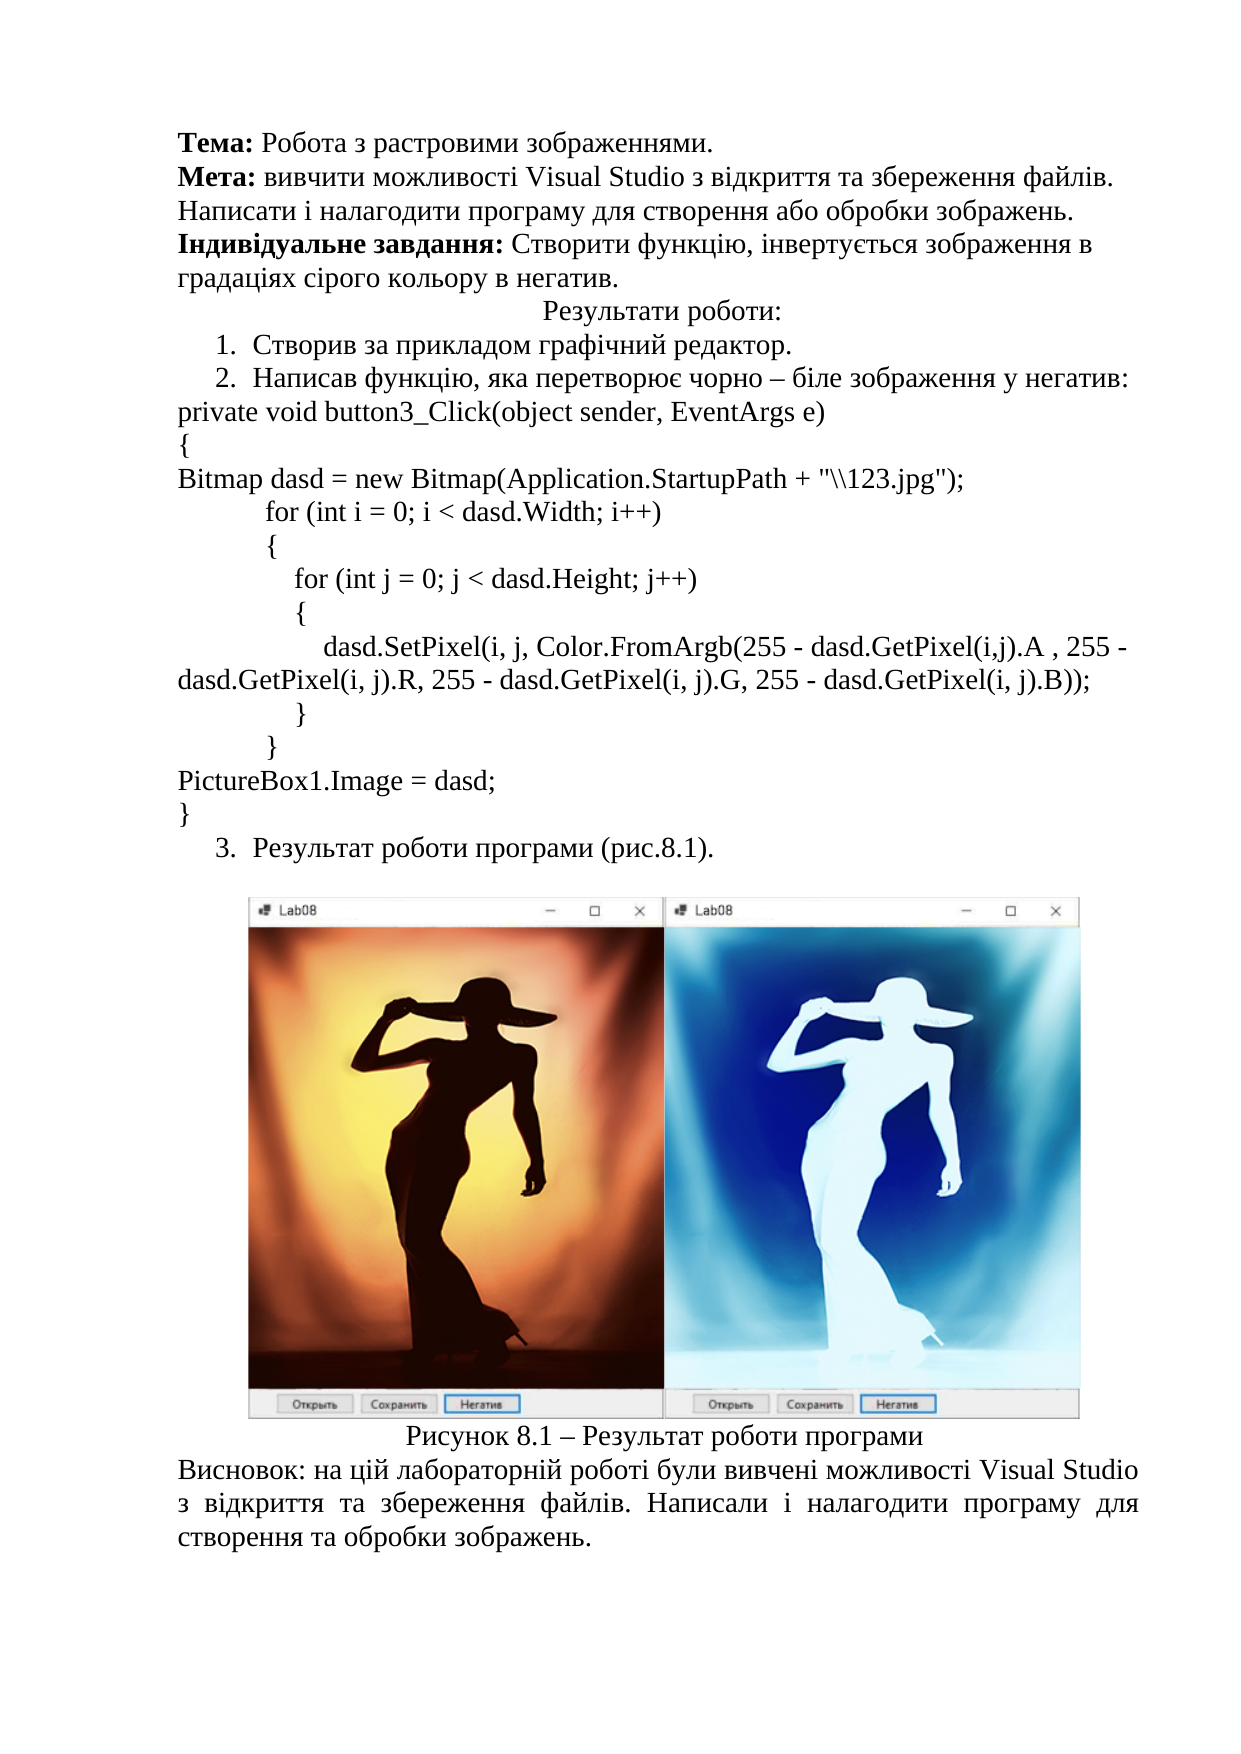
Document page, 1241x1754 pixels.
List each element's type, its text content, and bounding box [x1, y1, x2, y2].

text Висновок: на цій лабораторній роботі були вивчені можливості Visual Studio з відкриття та збереження файлів. Написали і налагодити програму для створення та обробки зображень. [177, 1452, 1140, 1552]
list Написав функцію, яка перетворює чорно – біле зображення у негатив: [215, 360, 1152, 394]
text Тема: Робота з растровими зображеннями. [177, 126, 914, 159]
text { [177, 528, 1152, 562]
text } [177, 796, 1152, 830]
text Індивідуальне завдання: Створити функцію, інвертується зображення в градаціях сірого кольору в негатив. [177, 226, 1140, 293]
text PictureBox1.Image = dasd; [177, 763, 1152, 796]
text Результати роботи: [177, 293, 1147, 327]
list Результат роботи програми (рис.8.1). [215, 830, 1152, 863]
text Рисунок 8.1 – Результат роботи програми [177, 1418, 1152, 1452]
text for (int j = 0; j < dasd.Height; j++) [177, 562, 1152, 595]
text } [177, 729, 1152, 763]
text Мета: вивчити можливості Visual Studio з відкриття та збереження файлів. Написати і налагодити програму для створення або обробки зображень. [177, 159, 1140, 226]
text { [177, 595, 1152, 629]
text { [177, 427, 1152, 461]
text for (int i = 0; i < dasd.Width; i++) [177, 494, 1152, 528]
text } [177, 696, 1152, 729]
text dasd.SetPixel(i, j, Color.FromArgb(255 - dasd.GetPixel(i,j).A , 255 - dasd.GetPixel(i, j).R, 255 - dasd.GetPixel(i, j).G, 255 - dasd.GetPixel(i, j).B)); [177, 629, 1152, 696]
picture [248, 897, 1081, 1419]
text Bitmap dasd = new Bitmap(Application.StartupPath + "\\123.jpg"); [177, 461, 1152, 494]
list Створив за прикладом графічний редактор. [215, 327, 1152, 360]
text private void button3_Click(object sender, EventArgs e) [177, 394, 1152, 427]
